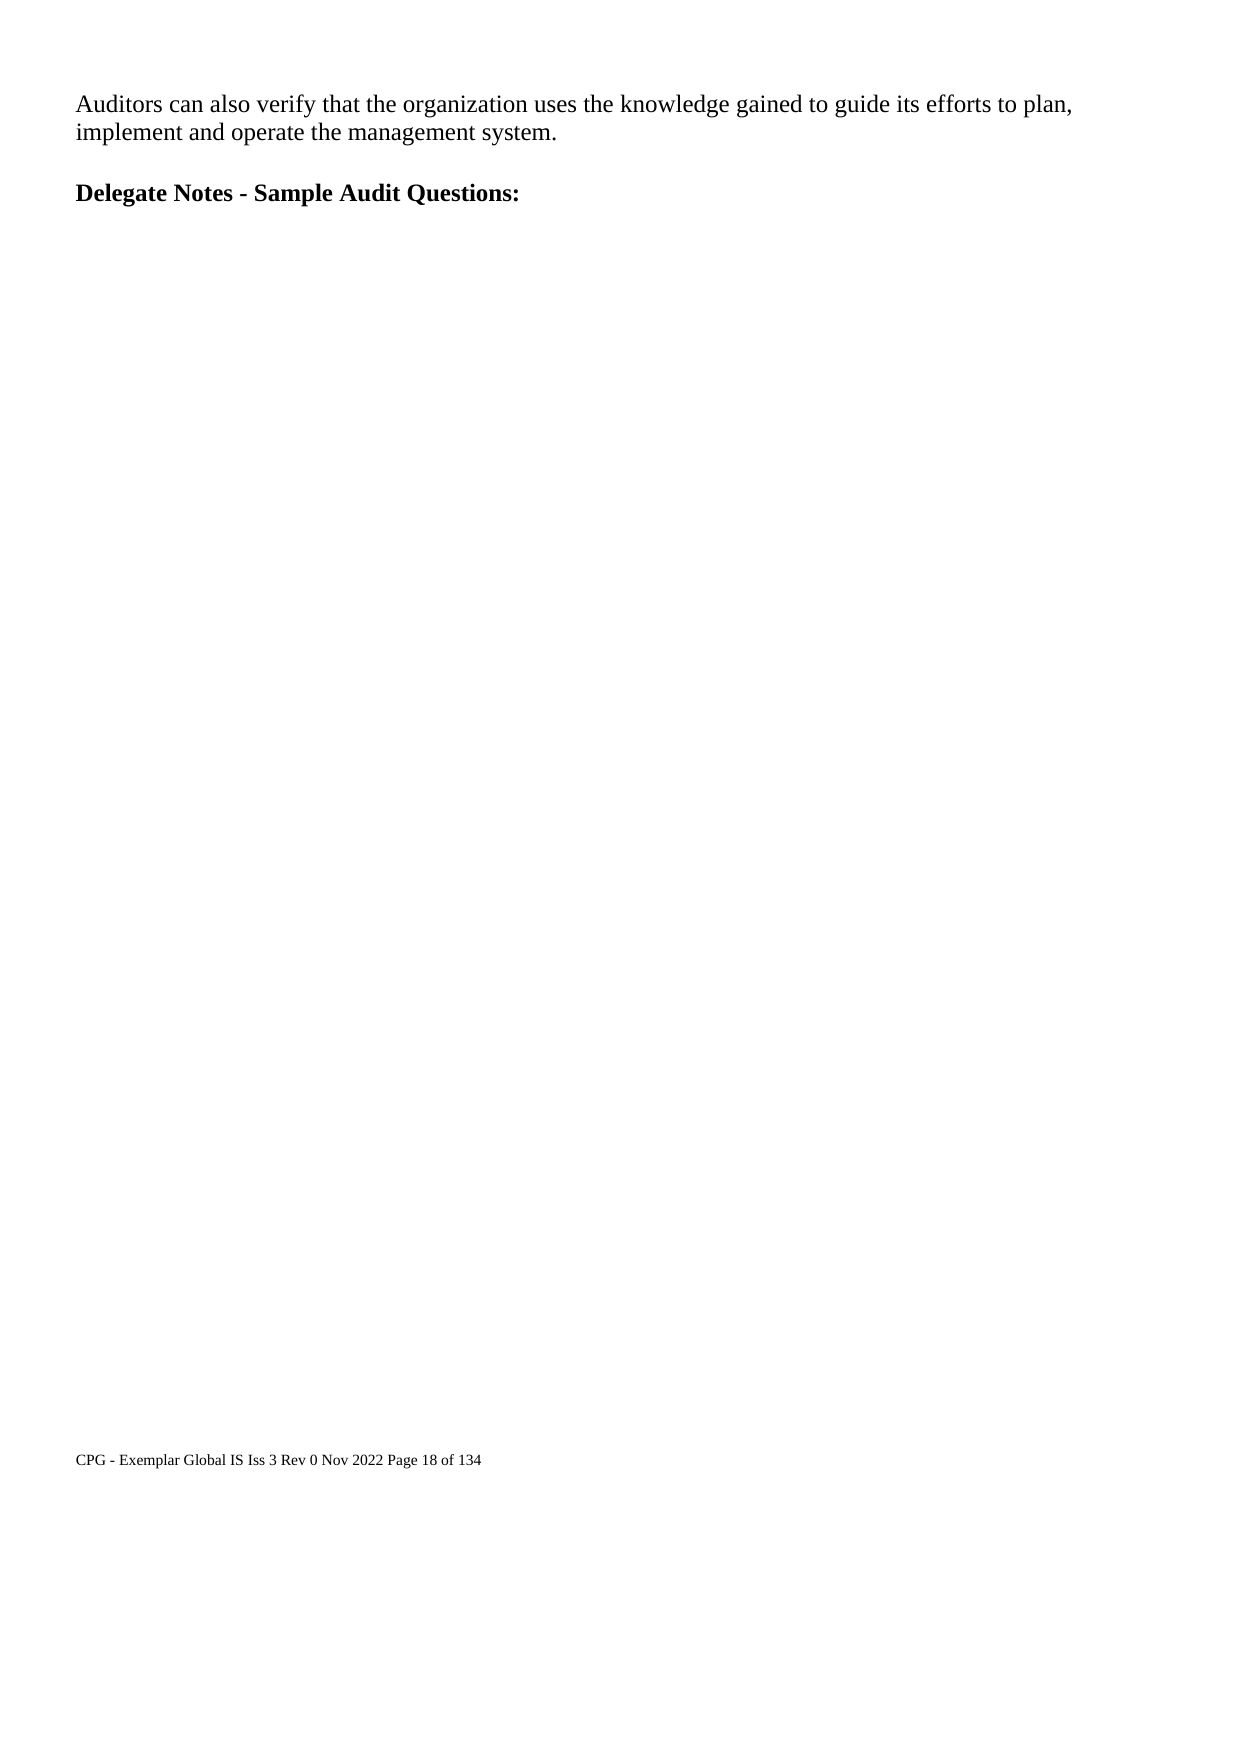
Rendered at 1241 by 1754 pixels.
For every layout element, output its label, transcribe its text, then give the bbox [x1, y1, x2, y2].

text Auditors can also verify that the organization uses the knowledge gained to guide its efforts to plan, implement and operate the management system. [75, 90, 1144, 145]
text Delegate Notes - Sample Audit Questions: [75, 178, 1179, 207]
text CPG - Exemplar Global IS Iss 3 Rev 0 Nov 2022 Page 18 of 134 [76, 1451, 1179, 1469]
